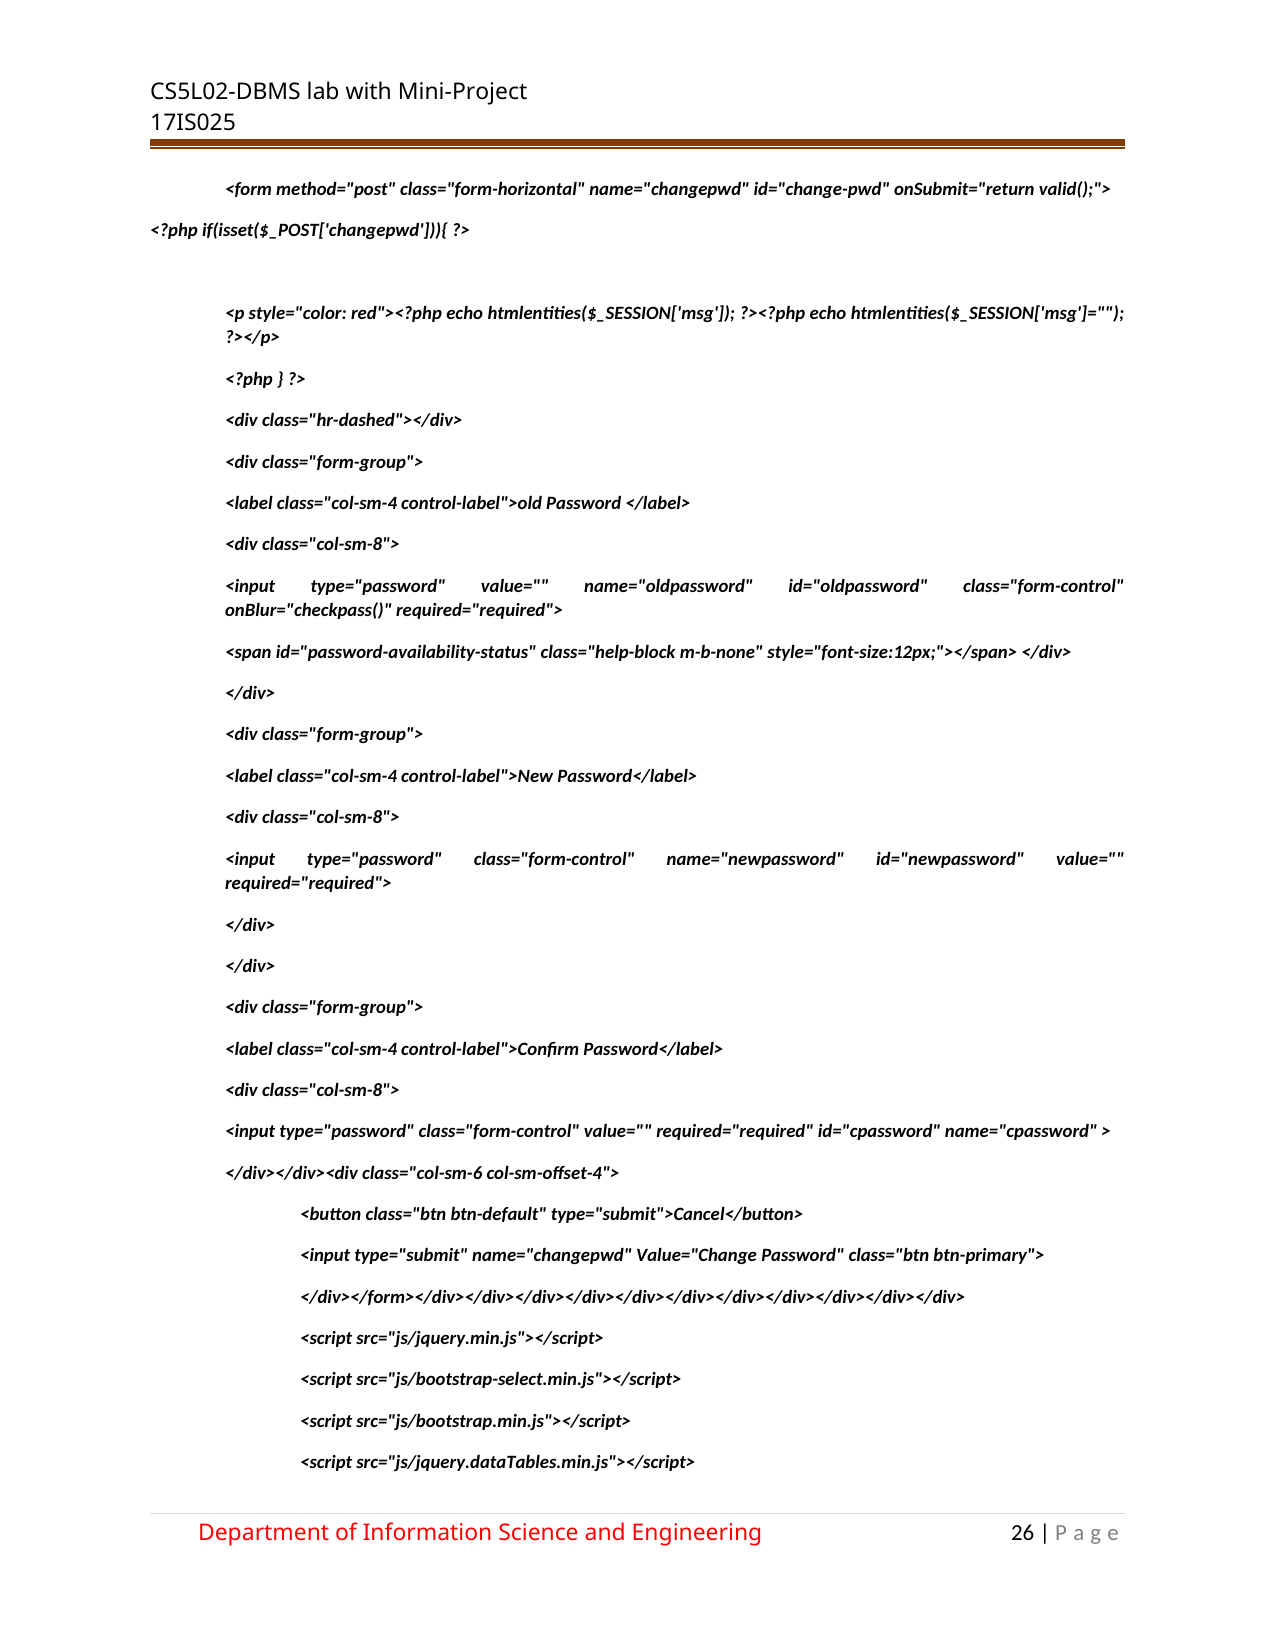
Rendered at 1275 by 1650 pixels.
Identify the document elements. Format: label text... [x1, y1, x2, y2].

text <div class="col-sm-8"> [225, 805, 1125, 828]
text </div></div><div class="col-sm-6 col-sm-offset-4"> [225, 1161, 1125, 1184]
text <div class="form-group"> [225, 450, 1125, 473]
text <span id="password-availability-status" class="help-block m-b-none" style="font-size:12px;"></span> </div> [225, 640, 1125, 663]
text </div> [225, 681, 1125, 704]
text </div></form></div></div></div></div></div></div></div></div></div></div></div> [225, 1285, 1125, 1308]
text <input type="password" class="form-control" name="newpassword" id="newpassword" value="" required="required"> [225, 847, 1125, 894]
text <script src="js/jquery.dataTables.min.js"></script> [225, 1450, 1125, 1473]
text <?php } ?> [225, 367, 1125, 390]
text <label class="col-sm-4 control-label">New Password</label> [225, 764, 1125, 787]
text </div> [225, 913, 1125, 936]
text <div class="col-sm-8"> [225, 532, 1125, 555]
text <script src="js/bootstrap.min.js"></script> [225, 1409, 1125, 1432]
text <form method="post" class="form-horizontal" name="changepwd" id="change-pwd" onSubmit="return valid();"> [225, 177, 1125, 200]
text <script src="js/jquery.min.js"></script> [225, 1326, 1125, 1349]
text </div> [225, 954, 1125, 977]
text <script src="js/bootstrap-select.min.js"></script> [225, 1368, 1125, 1391]
text <input type="password" class="form-control" value="" required="required" id="cpassword" name="cpassword" > [225, 1119, 1125, 1142]
text <label class="col-sm-4 control-label">Confirm Password</label> [225, 1037, 1125, 1060]
text <label class="col-sm-4 control-label">old Password </label> [225, 491, 1125, 514]
text <div class="col-sm-8"> [225, 1078, 1125, 1101]
text <?php if(isset($_POST['changepwd'])){ ?> [150, 218, 1125, 241]
text <p style="color: red"><?php echo htmlentities($_SESSION['msg']); ?><?php echo htmlentities($_SESSION['msg']=""); ?></p> [225, 301, 1125, 349]
text <div class="hr-dashed"></div> [225, 408, 1125, 431]
text <input type="submit" name="changepwd" Value="Change Password" class="btn btn-primary"> [225, 1243, 1125, 1266]
text <div class="form-group"> [225, 723, 1125, 746]
text <button class="btn btn-default" type="submit">Cancel</button> [225, 1202, 1125, 1225]
text <input type="password" value="" name="oldpassword" id="oldpassword" class="form-control" onBlur="checkpass()" required="required"> [225, 574, 1125, 621]
text <div class="form-group"> [225, 995, 1125, 1018]
